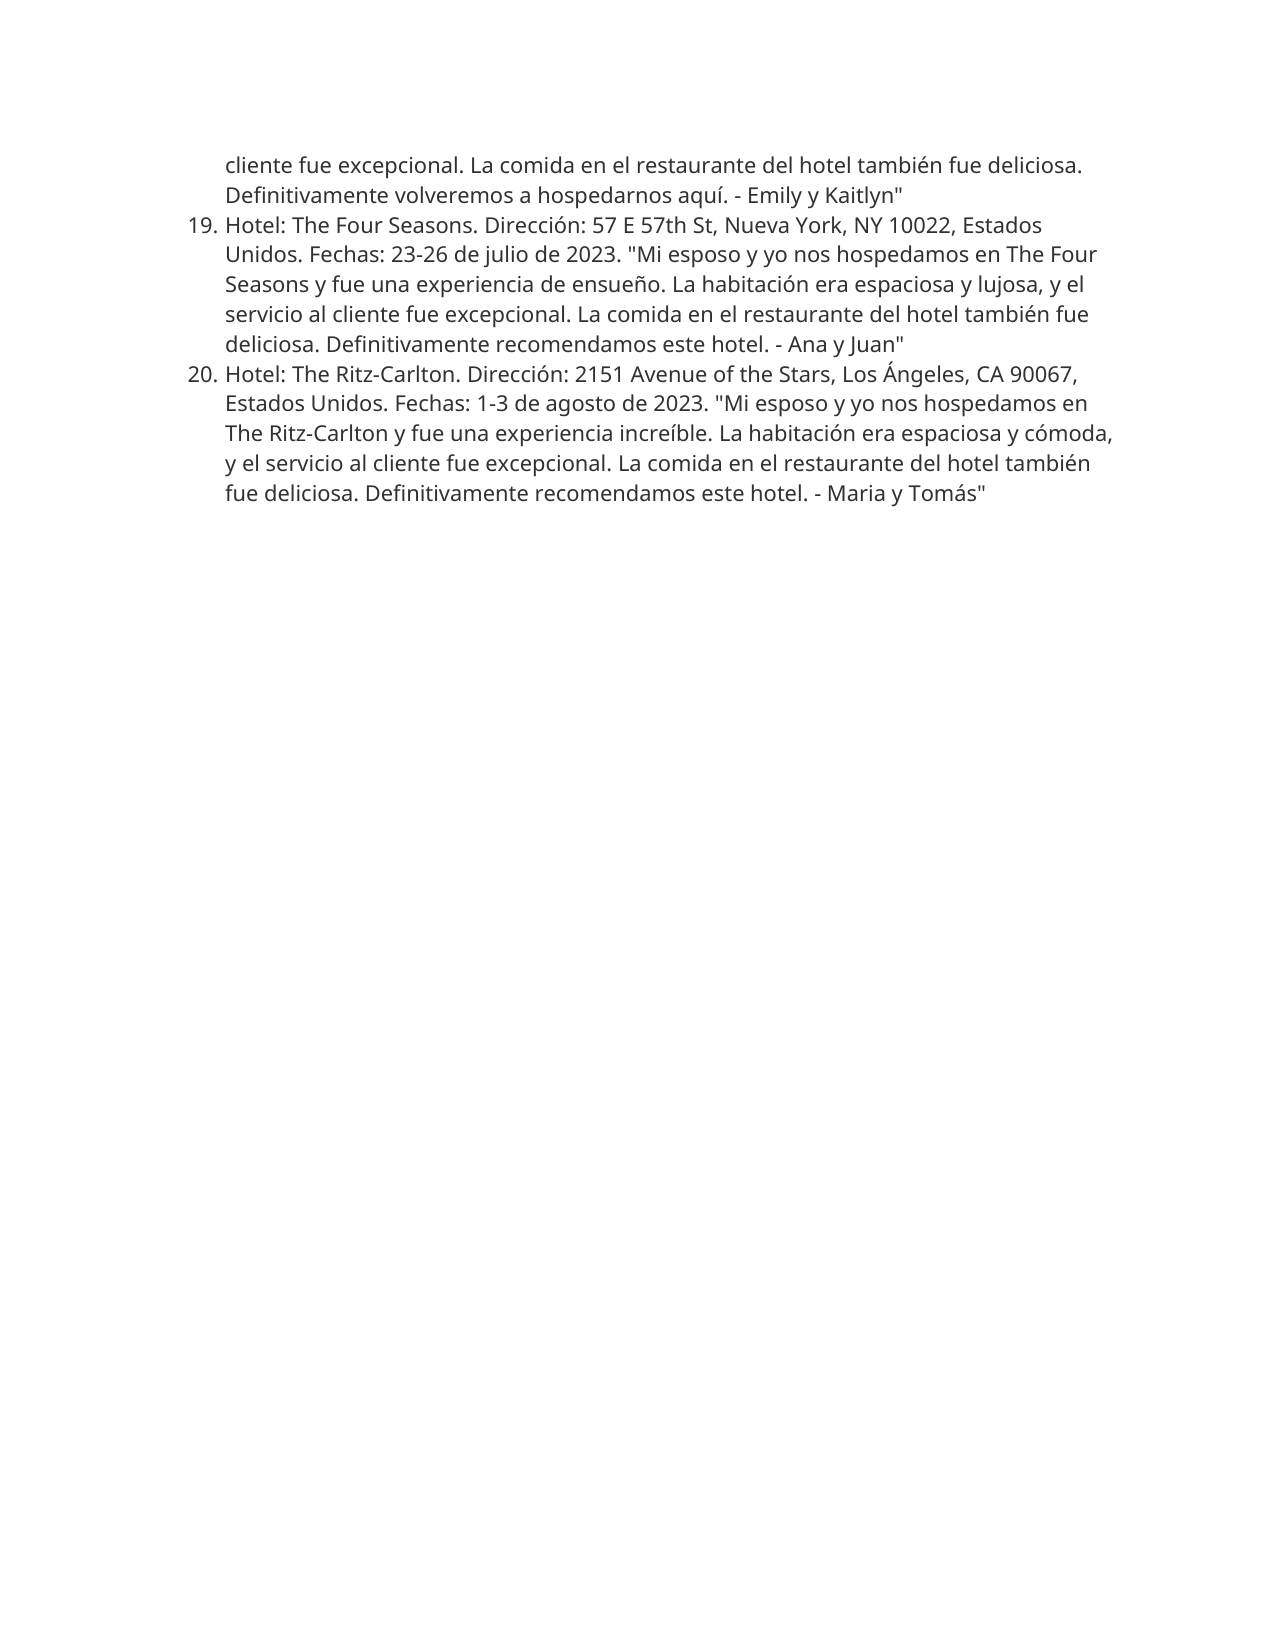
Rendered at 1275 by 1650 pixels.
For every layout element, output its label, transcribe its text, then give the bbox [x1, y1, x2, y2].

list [187, 150, 1125, 209]
list Hotel: The Four Seasons. Dirección: 57 E 57th St, Nueva York, NY 10022, Estados Unidos. Fechas: 23-26 de julio de 2023. "Mi esposo y yo nos hospedamos en The Four Seasons y fue una experiencia de ensueño. La habitación era espaciosa y lujosa, y el servicio al cliente fue excepcional. La comida en el restaurante del hotel también fue deliciosa. Definitivamente recomendamos este hotel. - Ana y Juan" [187, 209, 1125, 358]
list Hotel: The Ritz-Carlton. Dirección: 2151 Avenue of the Stars, Los Ángeles, CA 90067, Estados Unidos. Fechas: 1-3 de agosto de 2023. "Mi esposo y yo nos hospedamos en The Ritz-Carlton y fue una experiencia increíble. La habitación era espaciosa y cómoda, y el servicio al cliente fue excepcional. La comida en el restaurante del hotel también fue deliciosa. Definitivamente recomendamos este hotel. - Maria y Tomás" [187, 358, 1125, 507]
